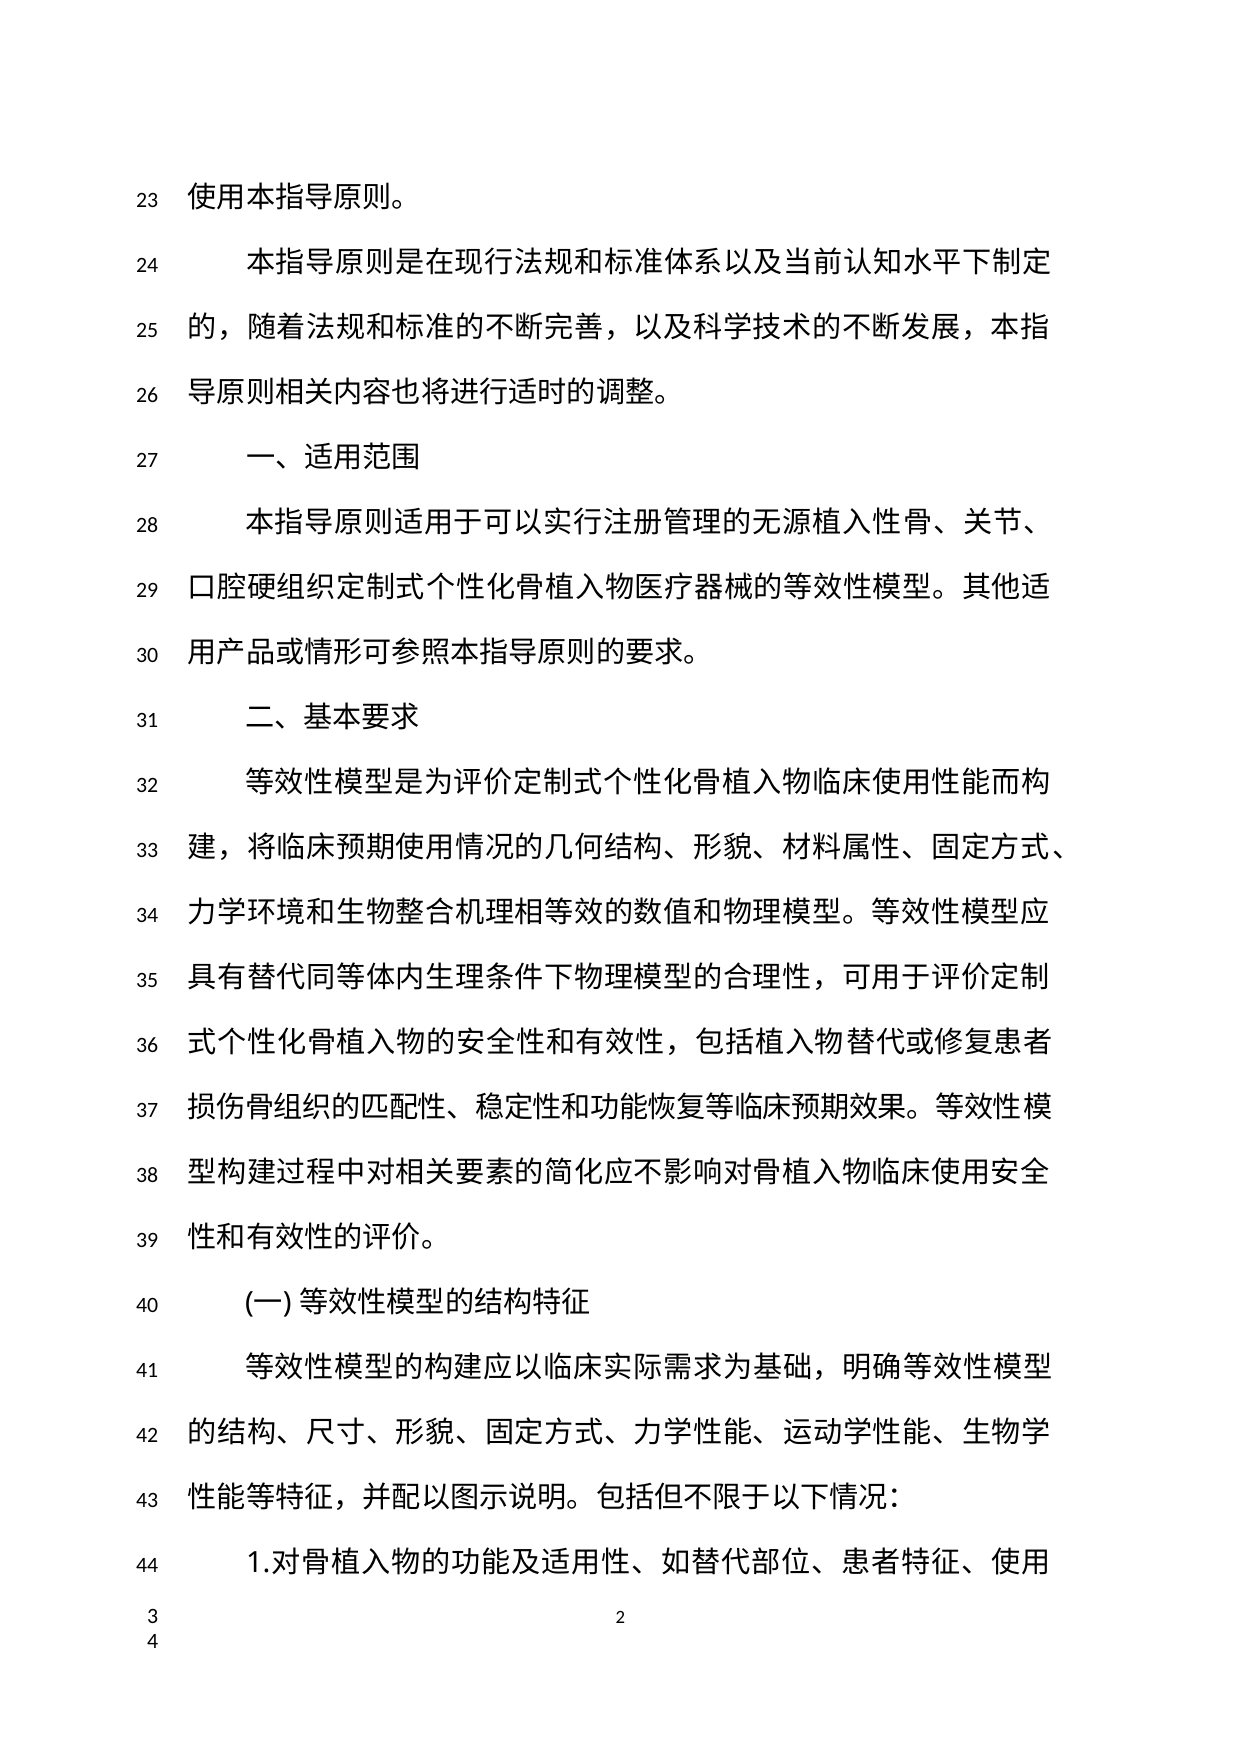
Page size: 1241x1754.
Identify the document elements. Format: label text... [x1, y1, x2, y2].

text 二、基本要求 [187, 682, 1053, 747]
text 本指导原则适用于可以实行注册管理的无源植入性骨、关节、口腔硬组织定制式个性化骨植入物医疗器械的等效性模型。其他适用产品或情形可参照本指导原则的要求。 [187, 487, 1053, 682]
text 等效性模型的构建应以临床实际需求为基础，明确等效性模型的结构、尺寸、形貌、固定方式、力学性能、运动学性能、生物学性能等特征，并配以图示说明。包括但不限于以下情况： [187, 1332, 1053, 1527]
text 一、适用范围 [187, 422, 1053, 487]
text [187, 1527, 1053, 1592]
text 等效性模型是为评价定制式个性化骨植入物临床使用性能而构建，将临床预期使用情况的几何结构、形貌、材料属性、固定方式、力学环境和生物整合机理相等效的数值和物理模型。等效性模型应具有替代同等体内生理条件下物理模型的合理性，可用于评价定制式个性化骨植入物的安全性和有效性，包括植入物替代或修复患者损伤骨组织的匹配性、稳定性和功能恢复等临床预期效果。等效性模型构建过程中对相关要素的简化应不影响对骨植入物临床使用安全性和有效性的评价。 [187, 747, 1053, 1267]
text 本指导原则是在现行法规和标准体系以及当前认知水平下制定的，随着法规和标准的不断完善，以及科学技术的不断发展，本指导原则相关内容也将进行适时的调整。 [187, 227, 1053, 422]
text (一) 等效性模型的结构特征 [187, 1267, 1053, 1332]
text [187, 162, 1053, 227]
